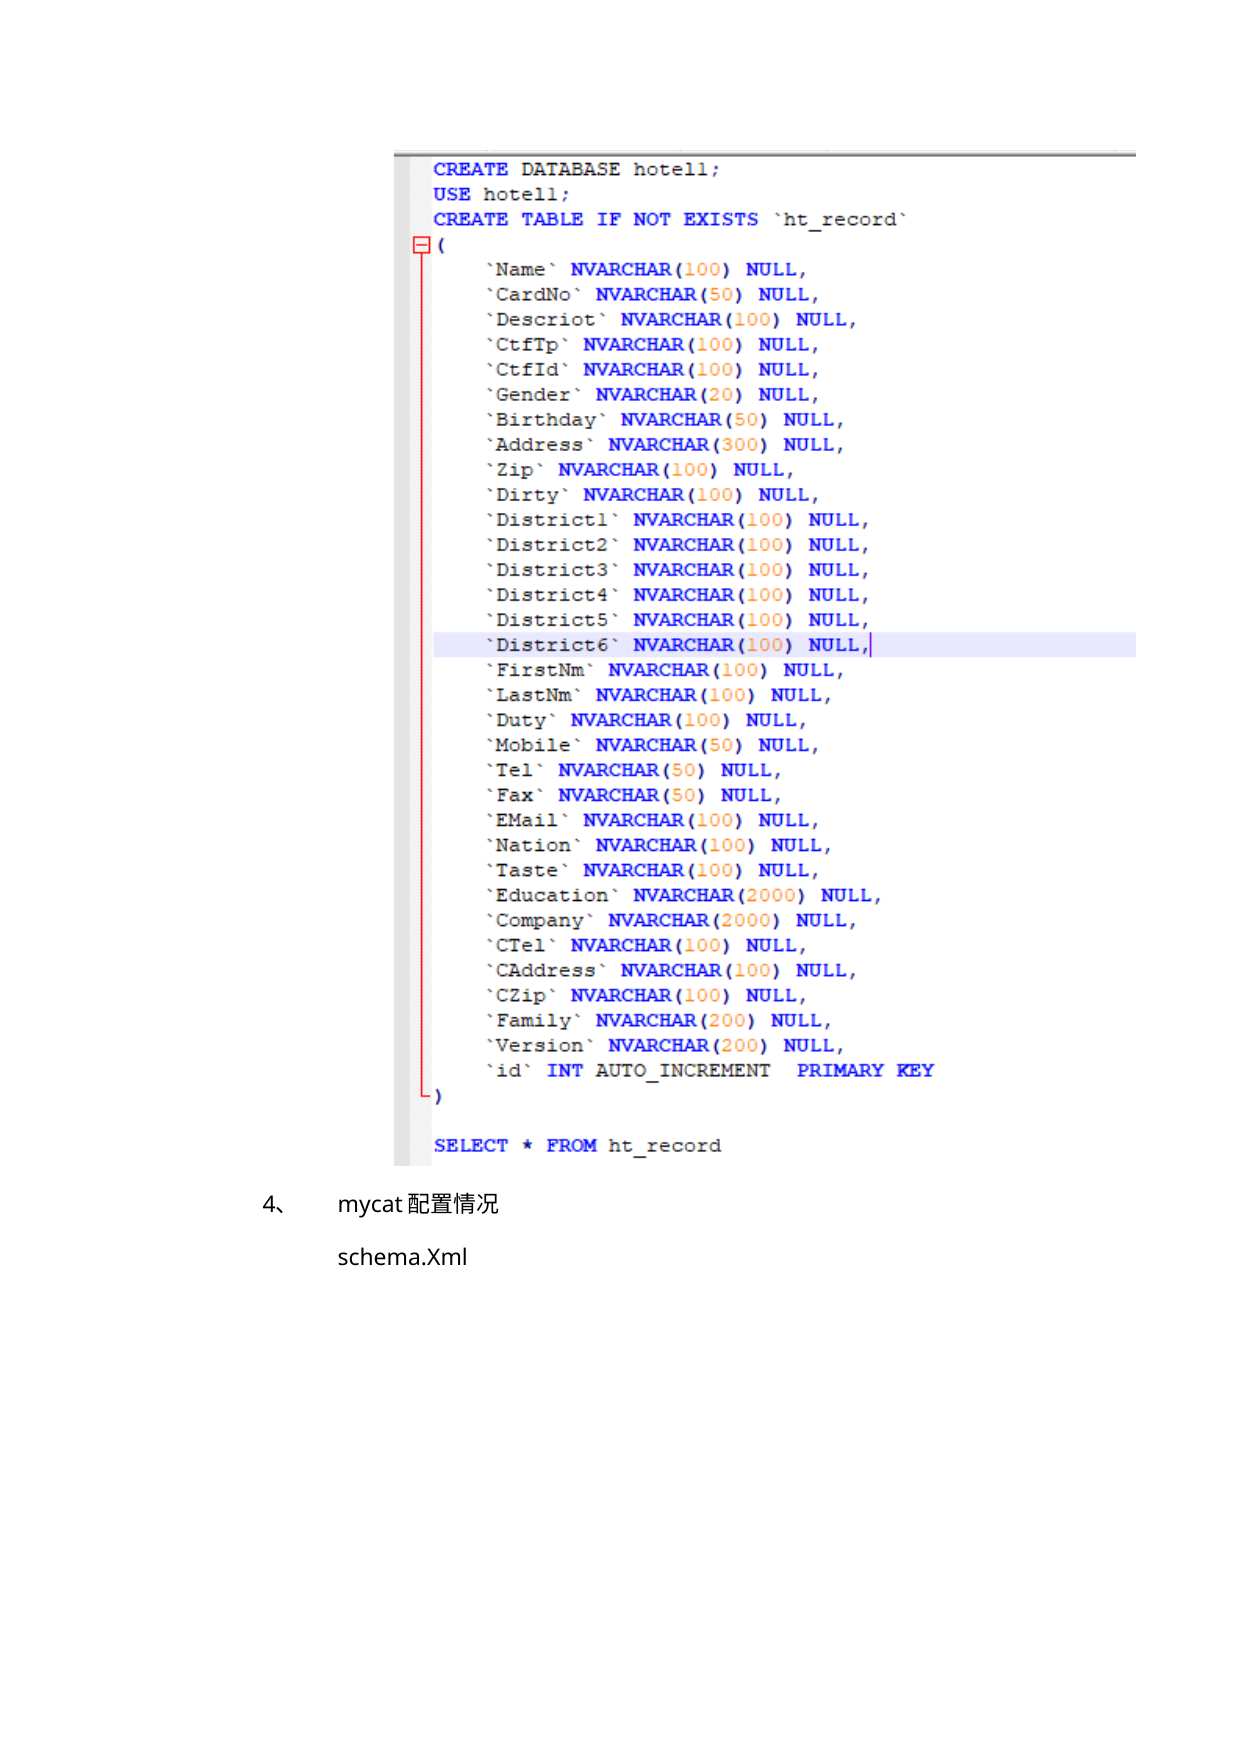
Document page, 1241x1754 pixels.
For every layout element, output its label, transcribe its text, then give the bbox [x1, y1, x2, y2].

list mycat配置情况 [262, 1186, 1053, 1220]
list schema.Xml [337, 1241, 1053, 1272]
picture [393, 150, 1136, 1166]
